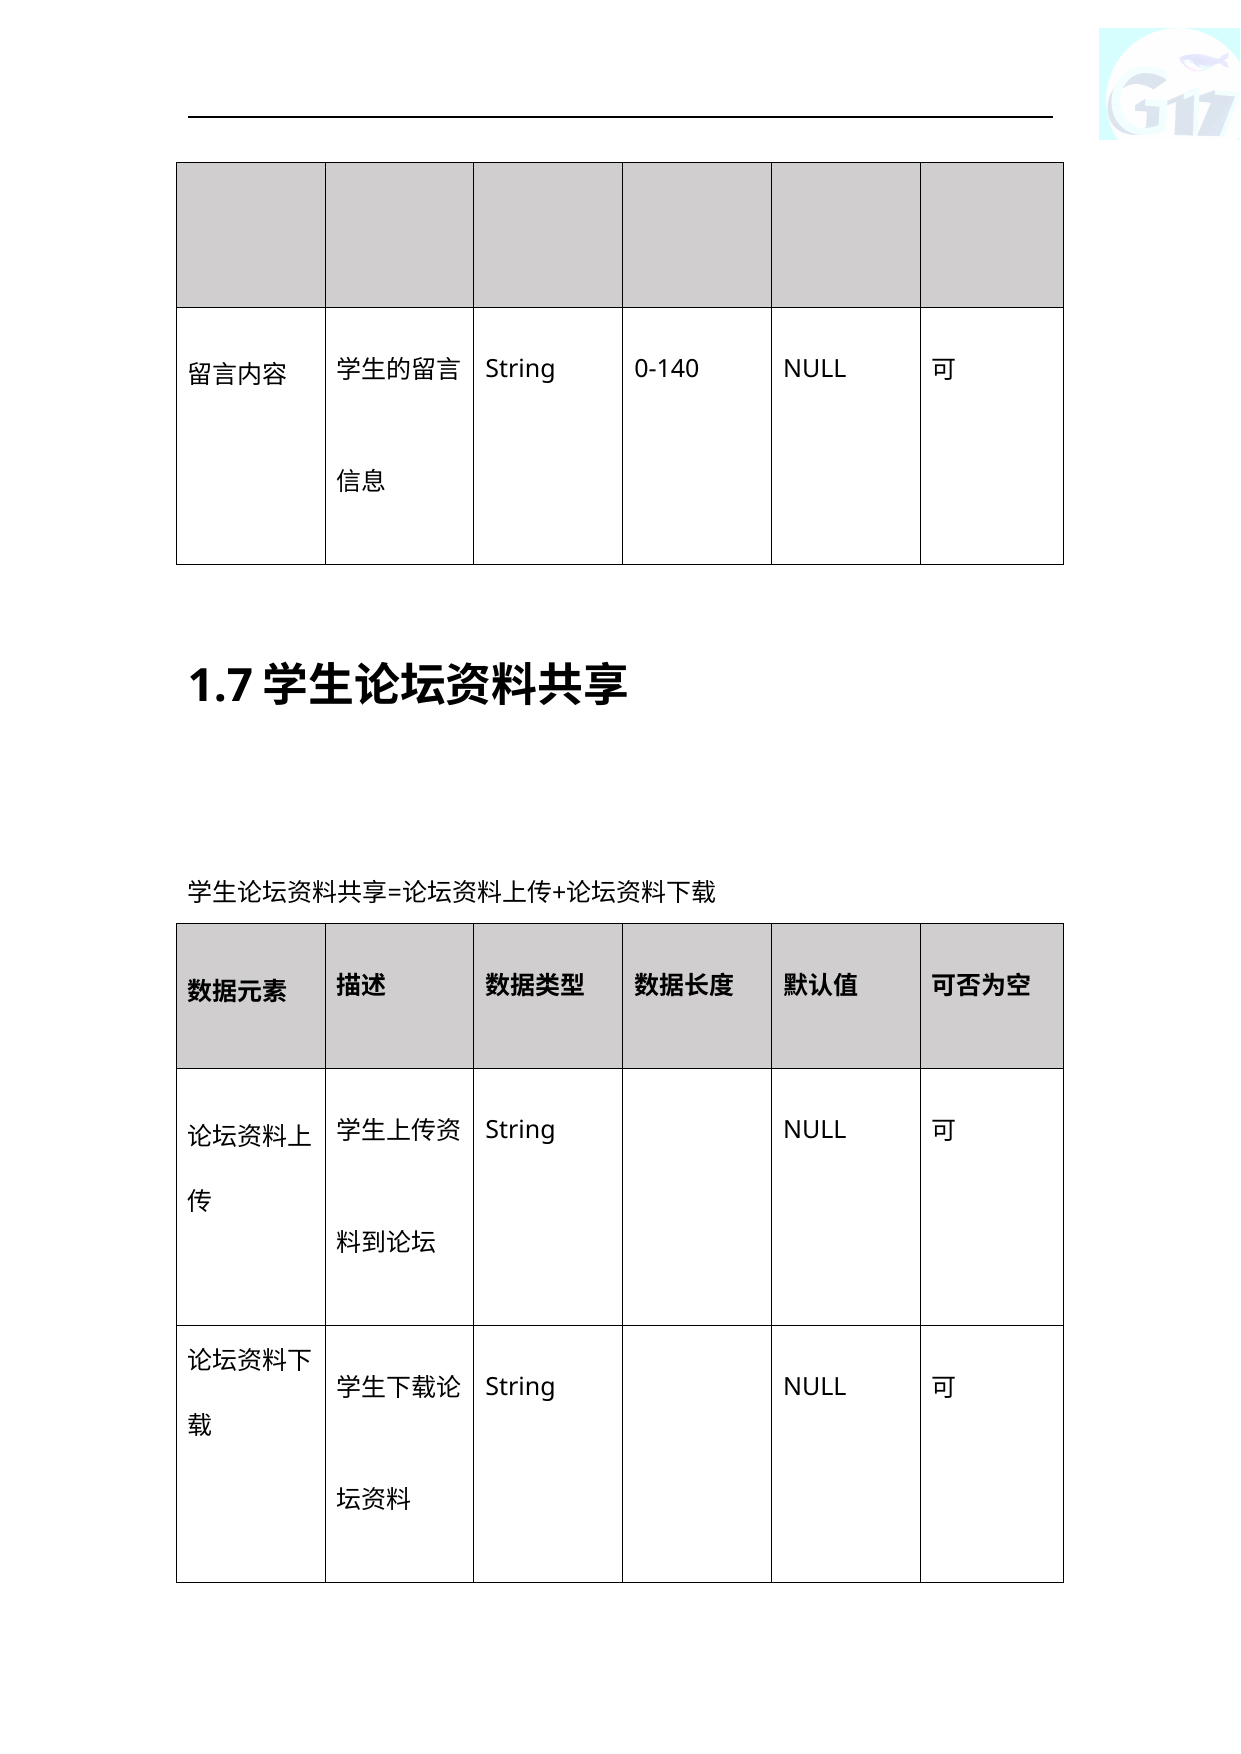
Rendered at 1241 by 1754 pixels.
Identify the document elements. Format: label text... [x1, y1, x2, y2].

table_cell NULL [772, 308, 920, 564]
table_cell 可 [921, 1326, 1063, 1582]
table_cell String [474, 1069, 622, 1325]
table_cell [623, 1326, 771, 1582]
text 学生论坛资料共享=论坛资料上传+论坛资料下载 [187, 858, 1053, 923]
table_cell 学生上传资料到论坛 [326, 1069, 473, 1325]
table_cell 学生的留言信息 [326, 308, 473, 564]
table_cell [623, 1069, 771, 1325]
table_header 可否为空 [921, 163, 1063, 307]
table_cell String [474, 308, 622, 564]
table_cell 0-140 [623, 308, 771, 564]
table_header 描述 [326, 163, 473, 307]
table_cell NULL [772, 1326, 920, 1582]
table_cell 论坛资料下载 [177, 1326, 325, 1582]
subtitle 1.7学生论坛资料共享 [187, 633, 1053, 730]
table_header 描述 [326, 924, 473, 1068]
table_header 可否为空 [921, 924, 1063, 1068]
table_header 数据长度 [623, 163, 771, 307]
table_header 数据元素 [177, 924, 325, 1068]
table_cell String [474, 1326, 622, 1582]
table_cell 可 [921, 1069, 1063, 1325]
table_cell 论坛资料上传 [177, 1069, 325, 1325]
table_cell 学生下载论坛资料 [326, 1326, 473, 1582]
table_cell NULL [772, 1069, 920, 1325]
table_header 数据类型 [474, 163, 622, 307]
table_header 数据类型 [474, 924, 622, 1068]
table_header 默认值 [772, 924, 920, 1068]
table_header 默认值 [772, 163, 920, 307]
table_cell 留言内容 [177, 308, 325, 564]
table_cell 可 [921, 308, 1063, 564]
table_header 数据长度 [623, 924, 771, 1068]
table_header 数据元素 [177, 163, 325, 307]
